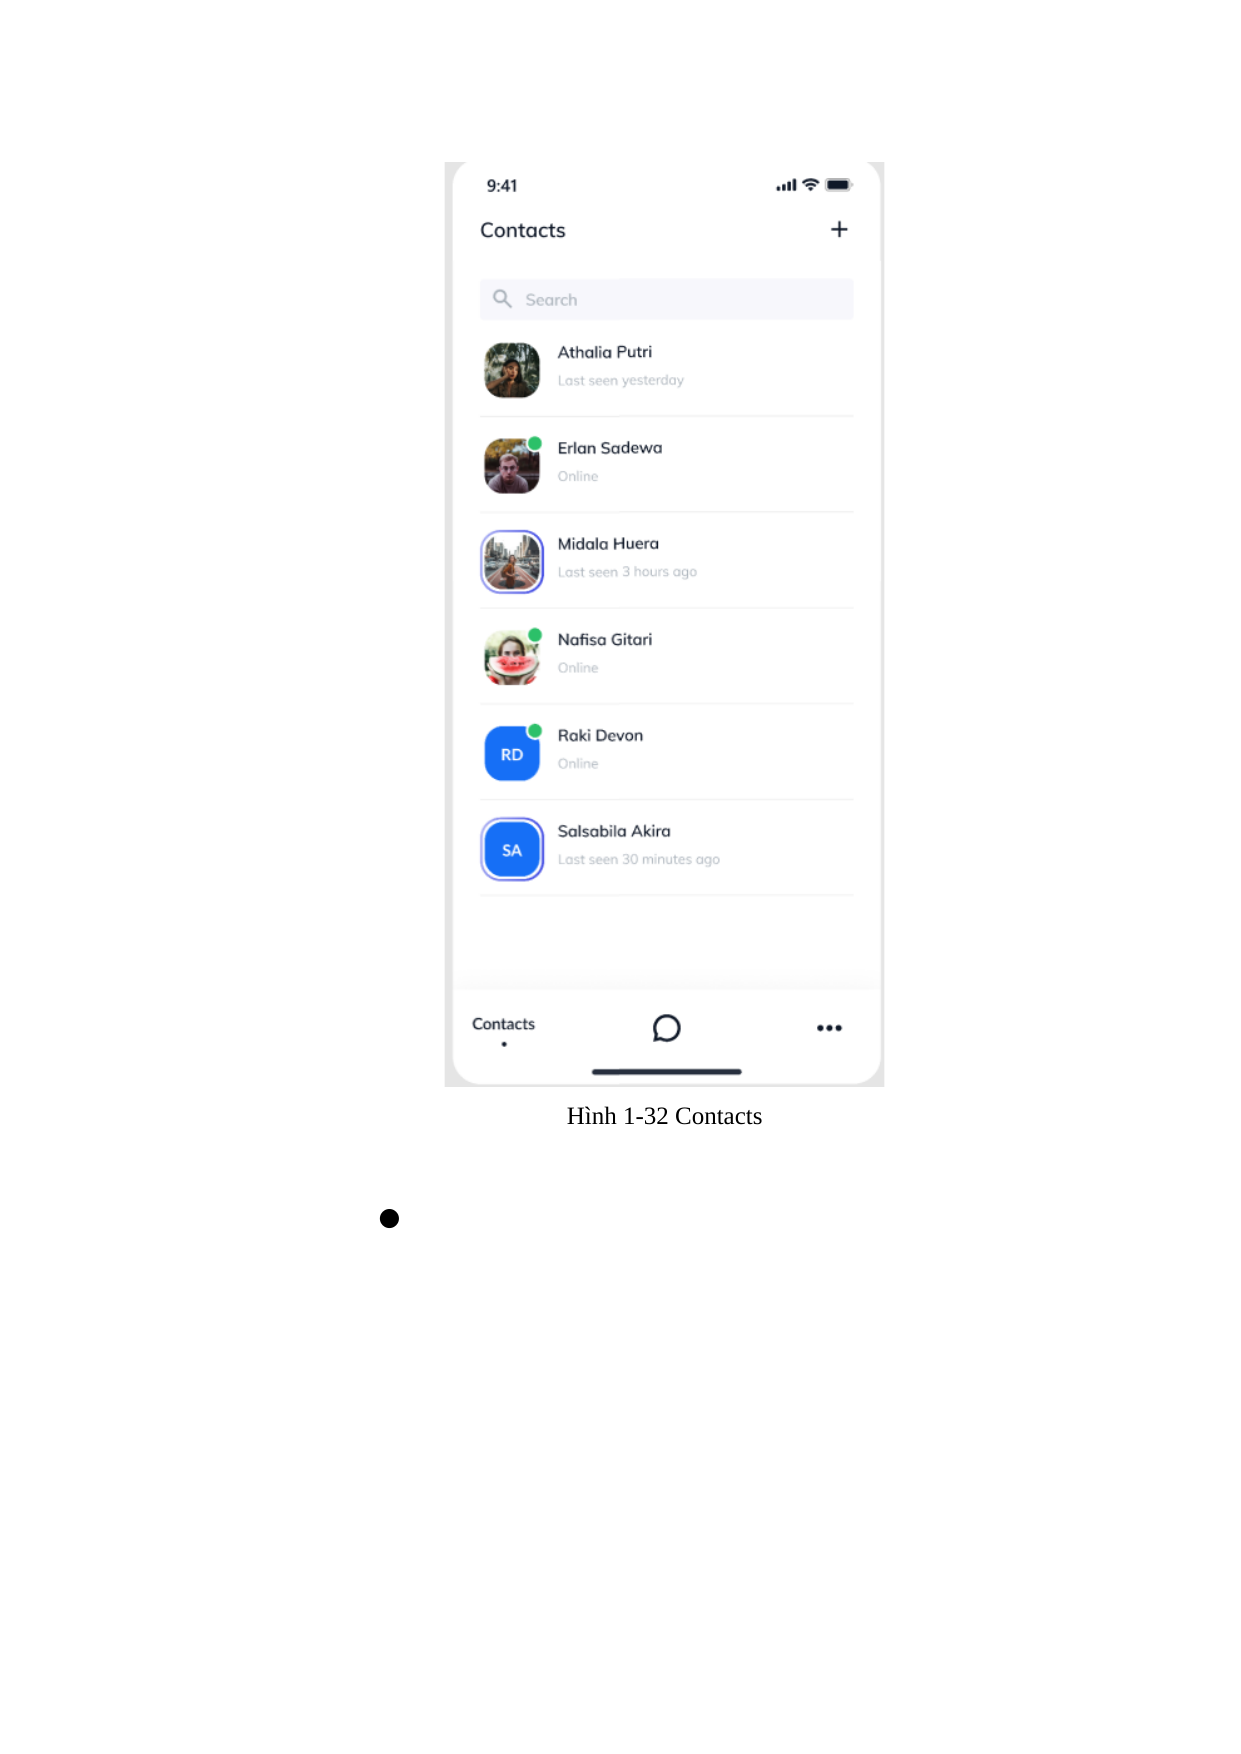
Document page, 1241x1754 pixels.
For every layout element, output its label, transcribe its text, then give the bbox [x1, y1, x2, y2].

picture [444, 162, 885, 1087]
text Hình 1-32 Contacts [207, 1101, 1122, 1130]
